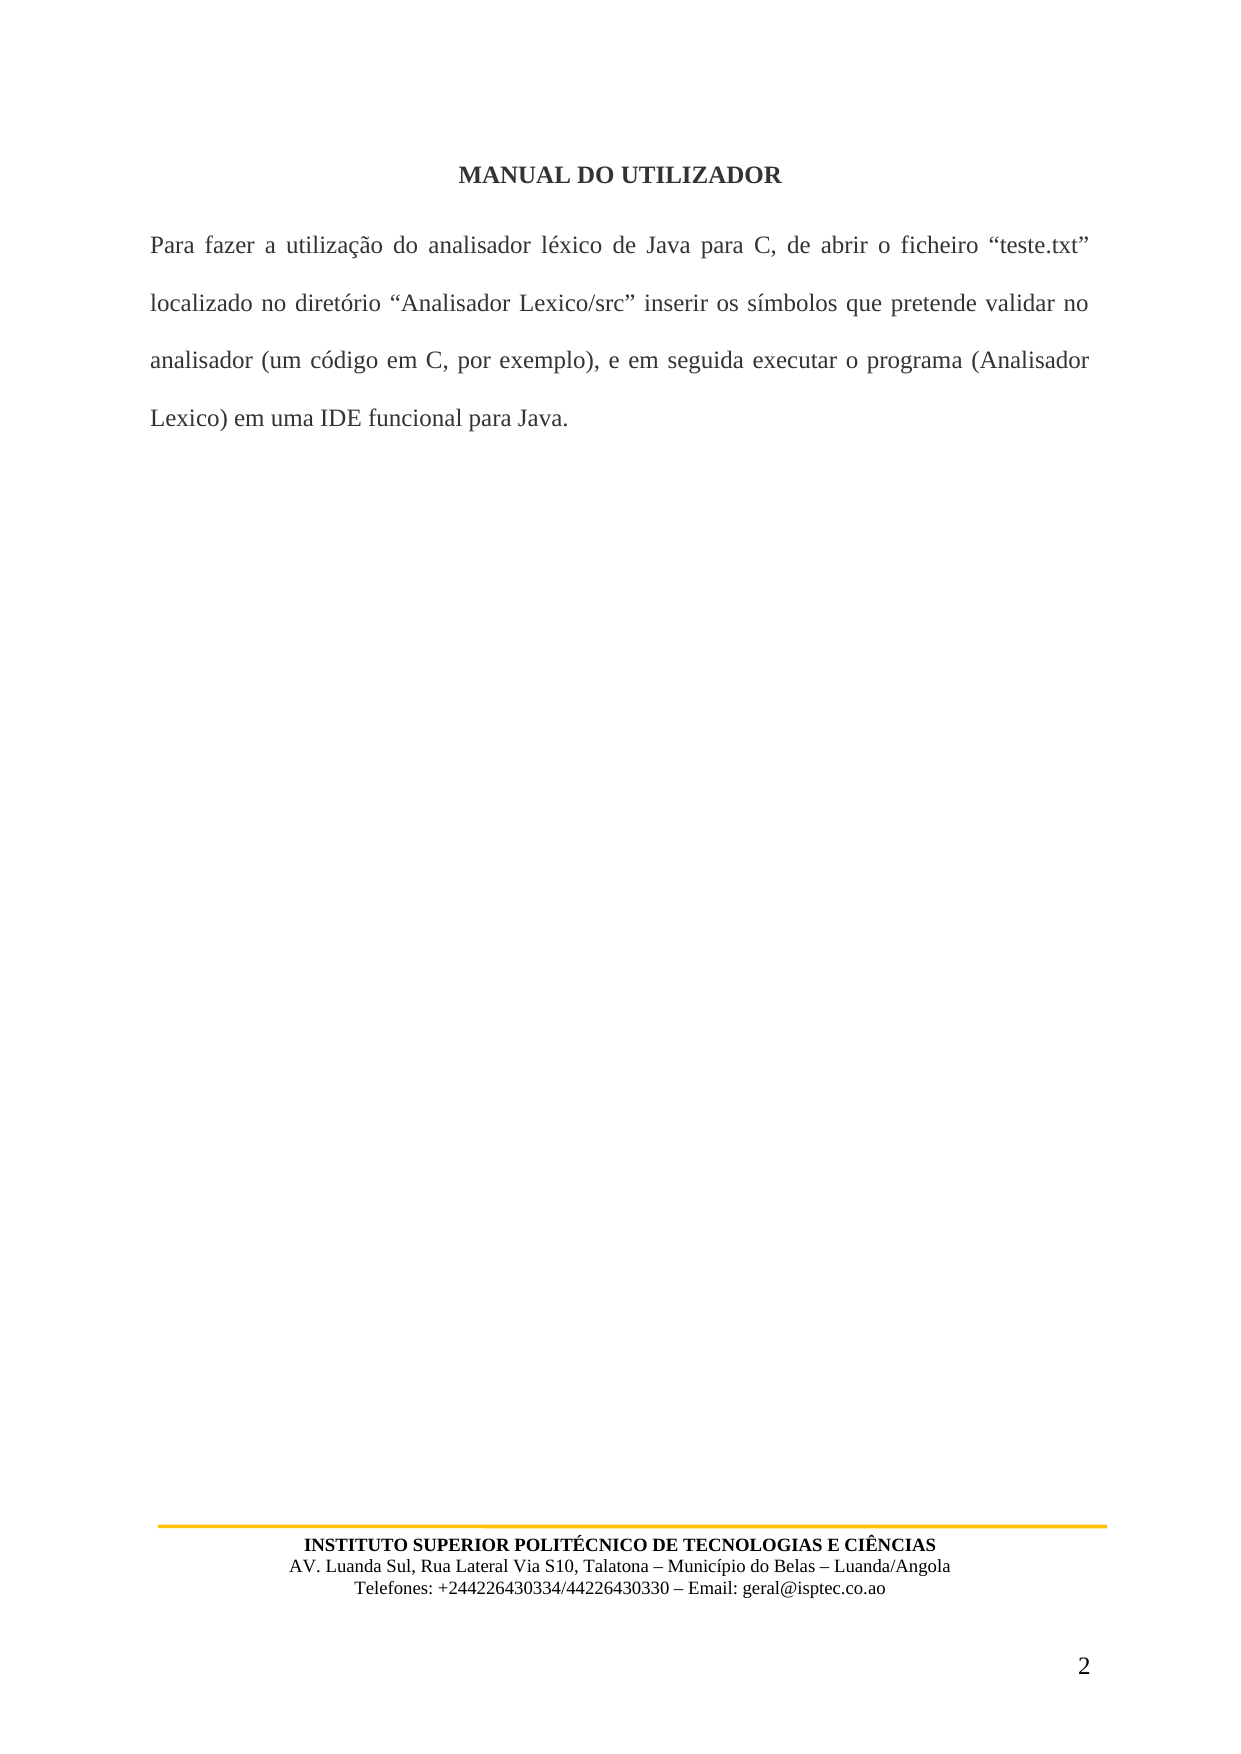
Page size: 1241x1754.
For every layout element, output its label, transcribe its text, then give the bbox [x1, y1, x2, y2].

text MANUAL DO UTILIZADOR [150, 160, 1090, 189]
text Para fazer a utilização do analisador léxico de Java para C, de abrir o ficheiro “teste.txt” localizado no diretório “Analisador Lexico/src” inserir os símbolos que pretende validar no analisador (um código em C, por exemplo), e em seguida executar o programa (Analisador Lexico) em uma IDE funcional para Java. [150, 230, 1090, 431]
